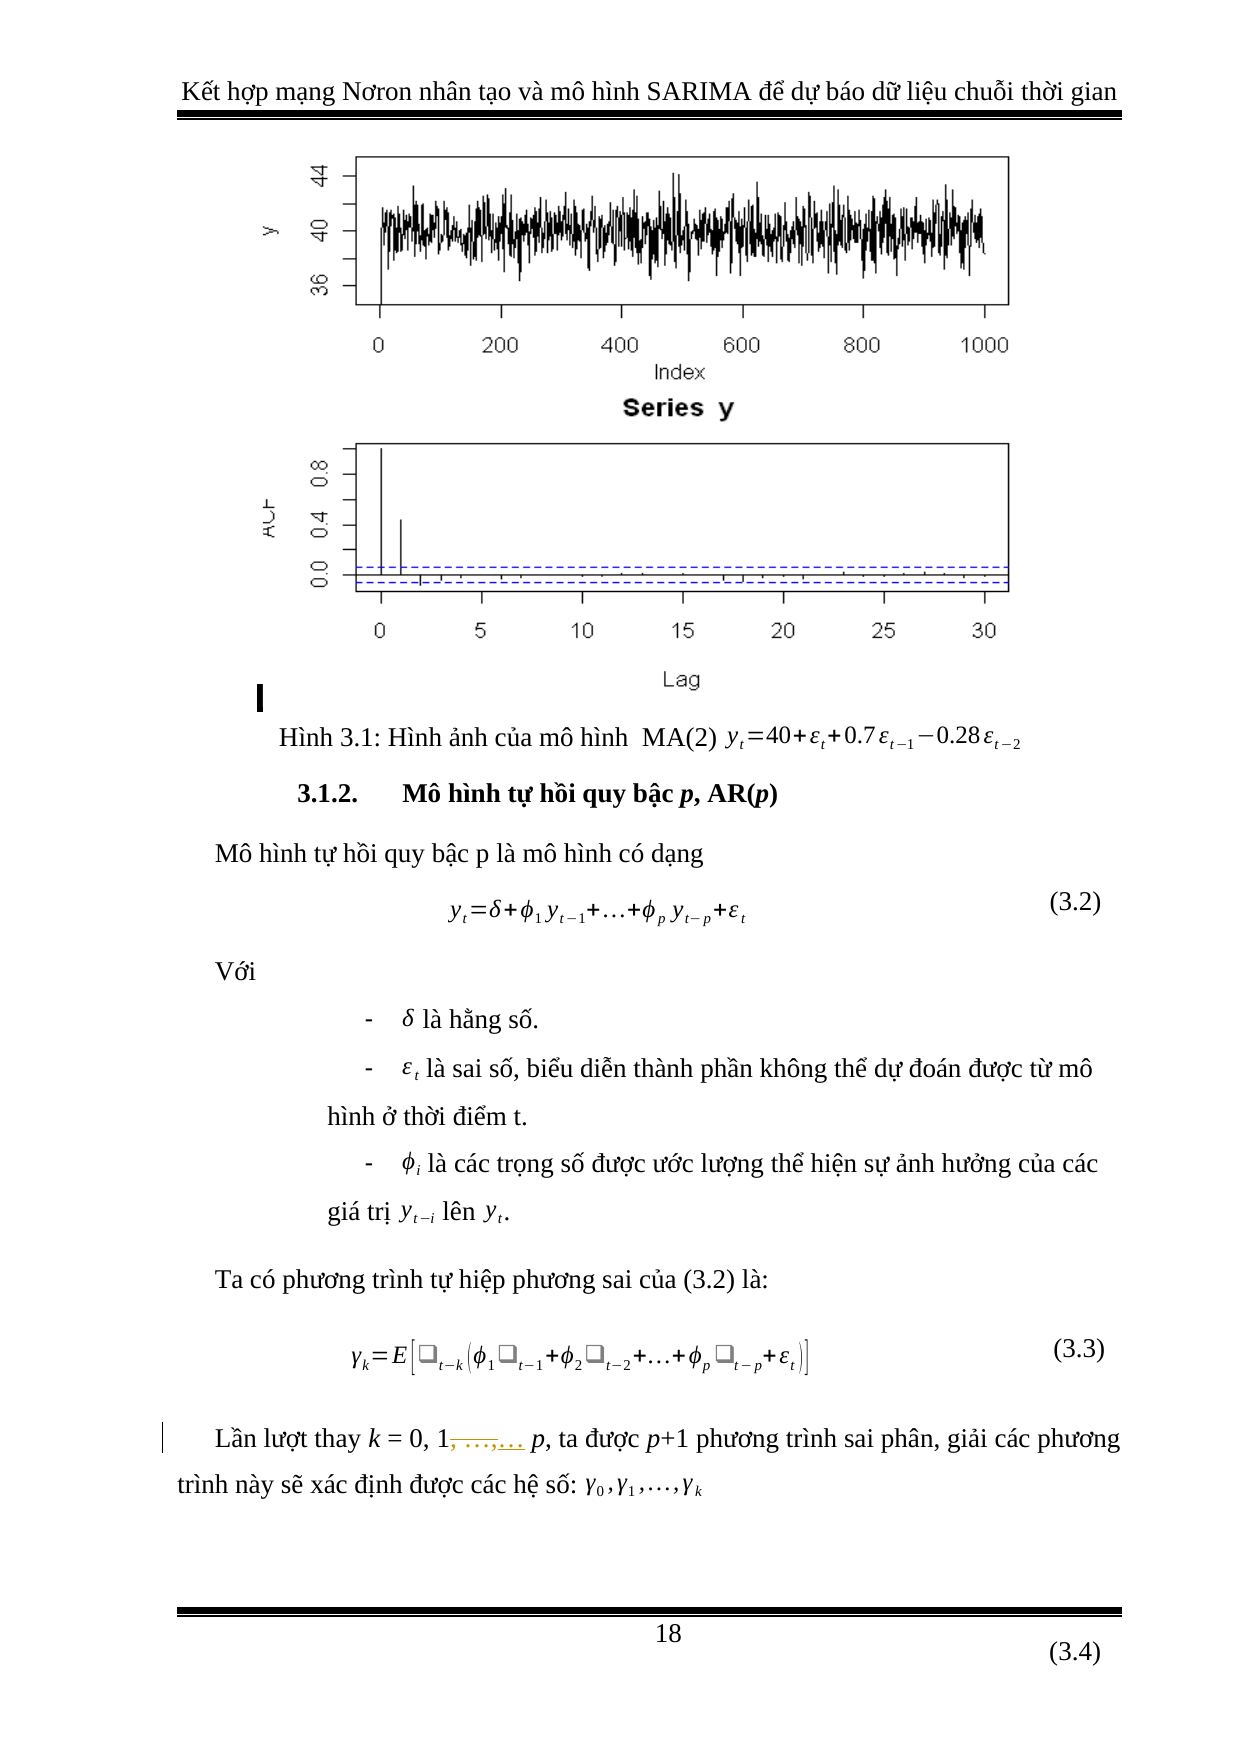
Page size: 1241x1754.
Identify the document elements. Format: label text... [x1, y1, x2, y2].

text Hình 3.1: Hình ảnh của mô hình MA(2) [177, 721, 1122, 753]
text Mô hình tự hồi quy bậc p là mô hình có dạng [177, 837, 1122, 868]
text Với [177, 955, 1122, 986]
text Ta có phương trình tự hiệp phương sai của (3.2) là: [177, 1263, 1122, 1294]
subtitle Mô hình tự hồi quy bậc p, AR(p) [259, 778, 1122, 809]
text là các trọng số được ước lượng thể hiện sự ảnh hưởng của các giá trị lên . [327, 1147, 1122, 1227]
text Lần lượt thay k = 0, 1 p, ta được p+1 phương trình sai phân, giải các phương trình này sẽ xác định được các hệ số: [177, 1422, 1122, 1500]
text là sai số, biểu diễn thành phần không thể dự đoán được từ mô hình ở thời điểm t. [327, 1051, 1122, 1131]
picture [262, 150, 1043, 707]
text là hằng số. [327, 1002, 1122, 1035]
